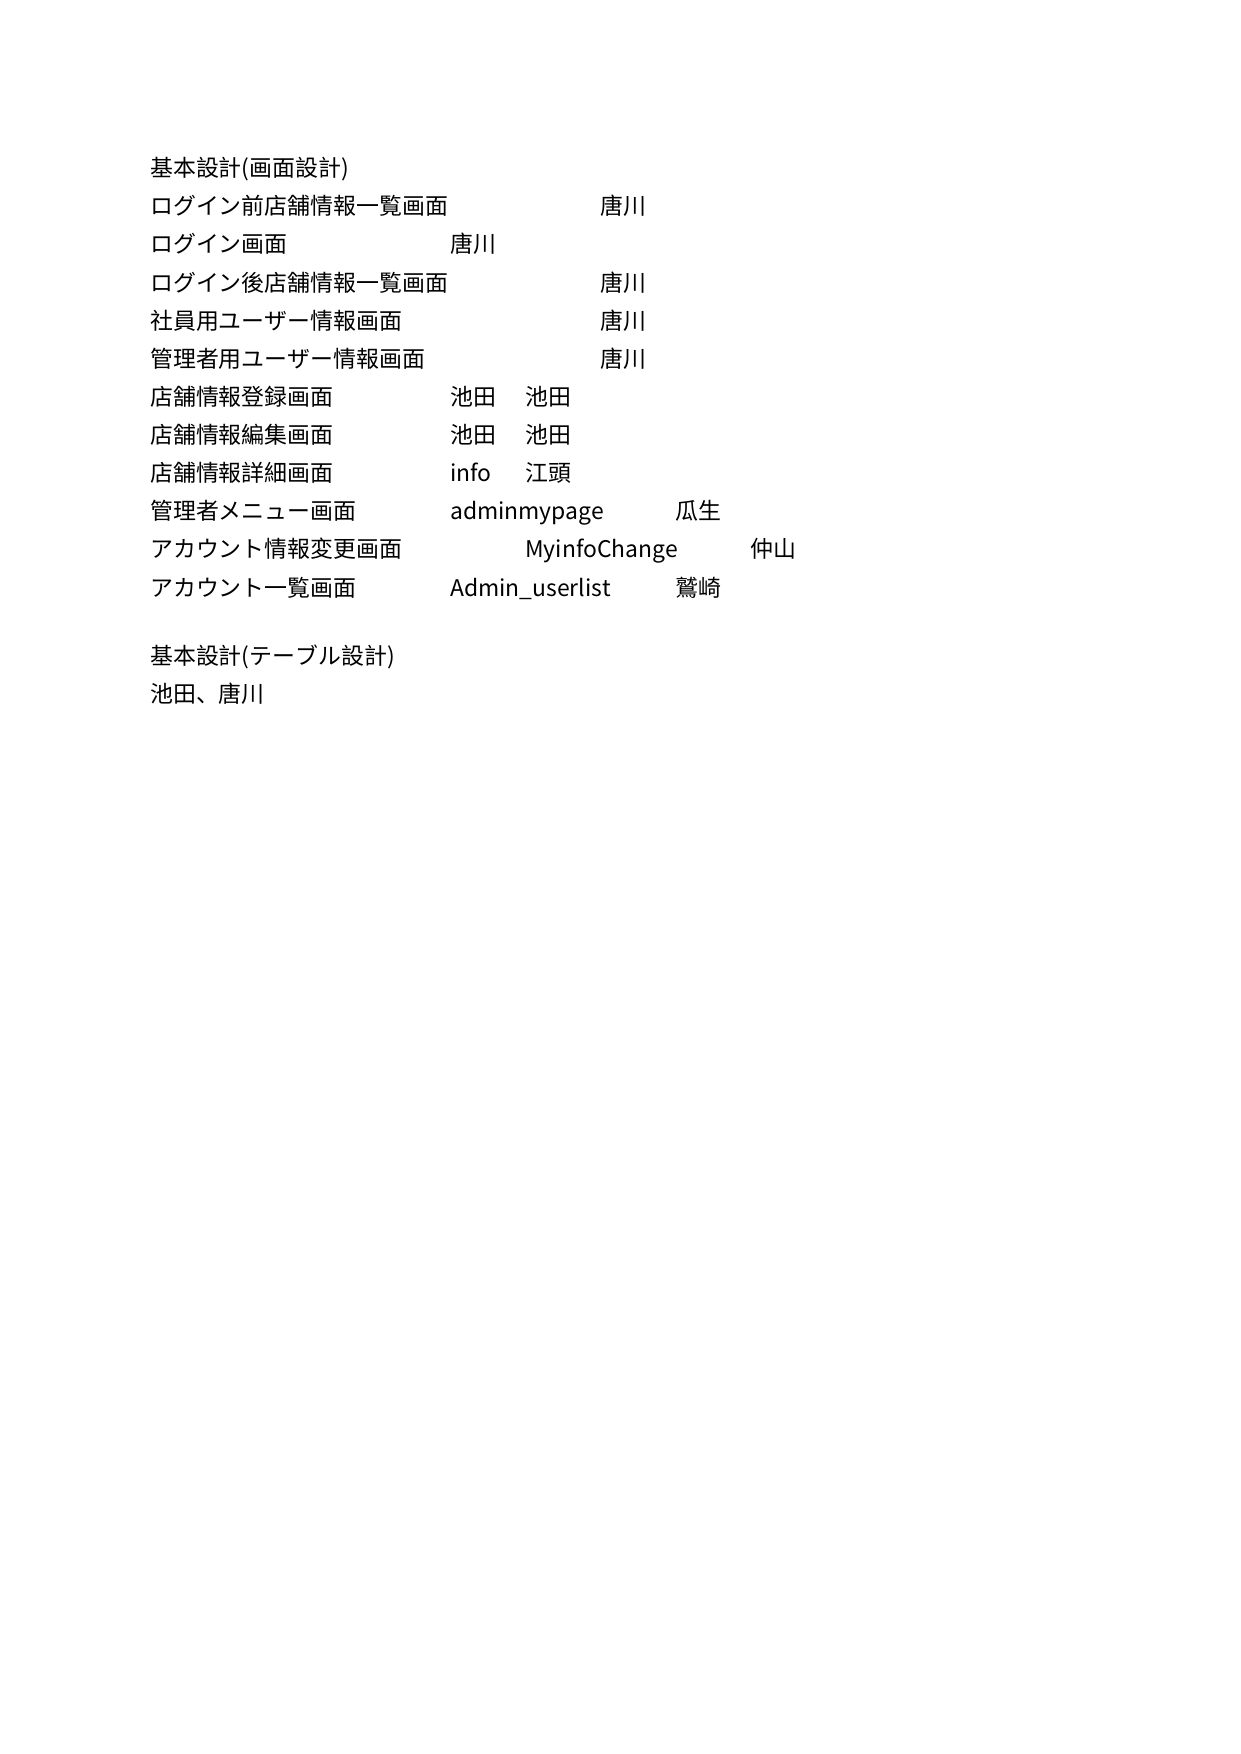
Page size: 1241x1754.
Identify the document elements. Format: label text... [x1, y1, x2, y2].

text 管理者メニュー画面 adminmypage 瓜生 [150, 493, 1090, 526]
text 管理者用ユーザー情報画面 唐川 [150, 341, 1090, 374]
text 店舗情報登録画面 池田 池田 [150, 379, 1090, 412]
text 社員用ユーザー情報画面 唐川 [150, 302, 1090, 336]
text ログイン後店舗情報一覧画面 唐川 [150, 264, 1090, 298]
text ログイン前店舗情報一覧画面 唐川 [150, 188, 1090, 221]
text 基本設計(テーブル設計) [150, 638, 1090, 671]
text 基本設計(画面設計) [150, 150, 1090, 183]
text 店舗情報編集画面 池田 池田 [150, 417, 1090, 450]
text 池田、唐川 [150, 676, 1090, 709]
text アカウント情報変更画面 MyinfoChange 仲山 [150, 531, 1090, 564]
text 店舗情報詳細画面 info 江頭 [150, 455, 1090, 488]
text アカウント一覧画面 Admin_userlist 鷲崎 [150, 569, 1090, 603]
text ログイン画面 唐川 [150, 226, 1090, 259]
